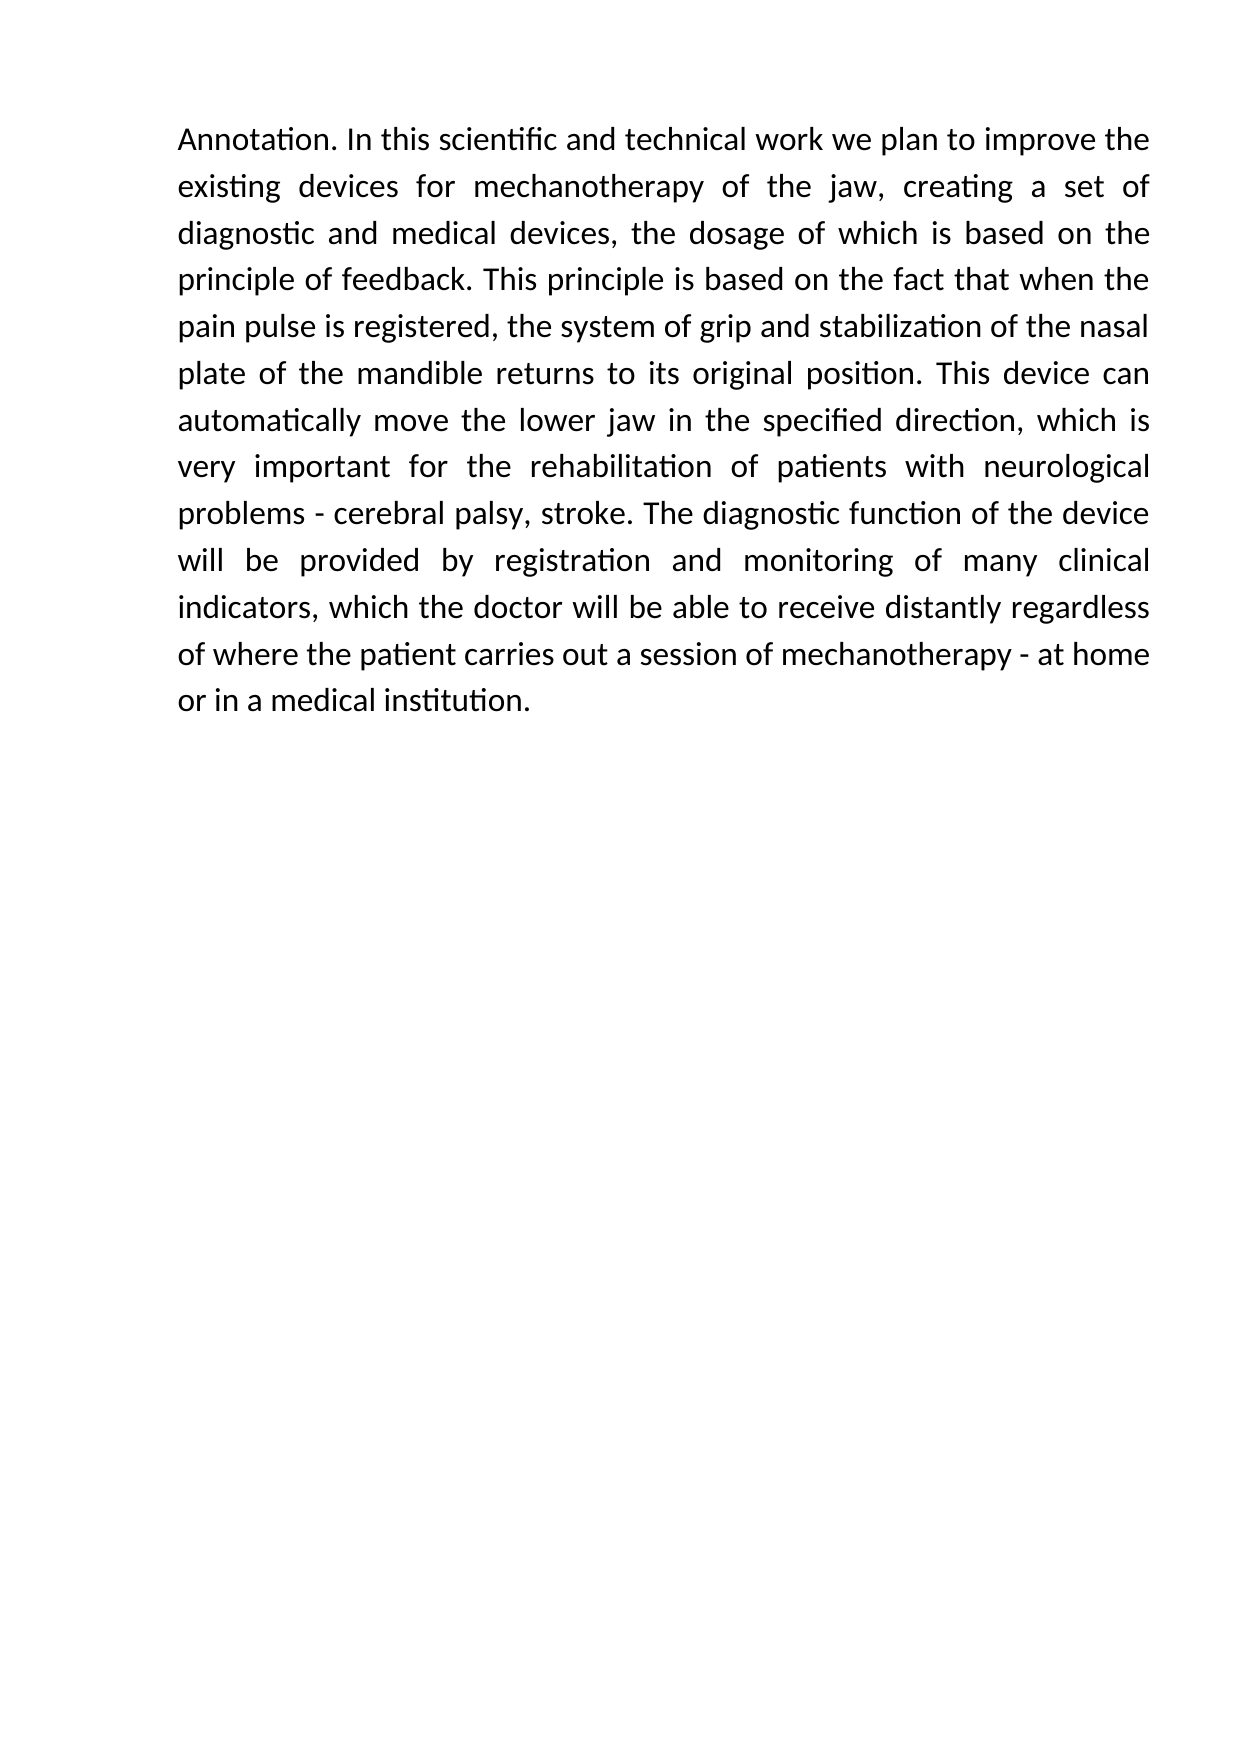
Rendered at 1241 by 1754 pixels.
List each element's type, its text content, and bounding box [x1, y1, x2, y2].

text Annotation. In this scientific and technical work we plan to improve the existing devices for mechanotherapy of the jaw, creating a set of diagnostic and medical devices, the dosage of which is based on the principle of feedback. This principle is based on the fact that when the pain pulse is registered, the system of grip and stabilization of the nasal plate of the mandible returns to its original position. This device can automatically move the lower jaw in the specified direction, which is very important for the rehabilitation of patients with neurological problems - cerebral palsy, stroke. The diagnostic function of the device will be provided by registration and monitoring of many clinical indicators, which the doctor will be able to receive distantly regardless of where the patient carries out a session of mechanotherapy - at home or in a medical institution. [177, 118, 1152, 720]
